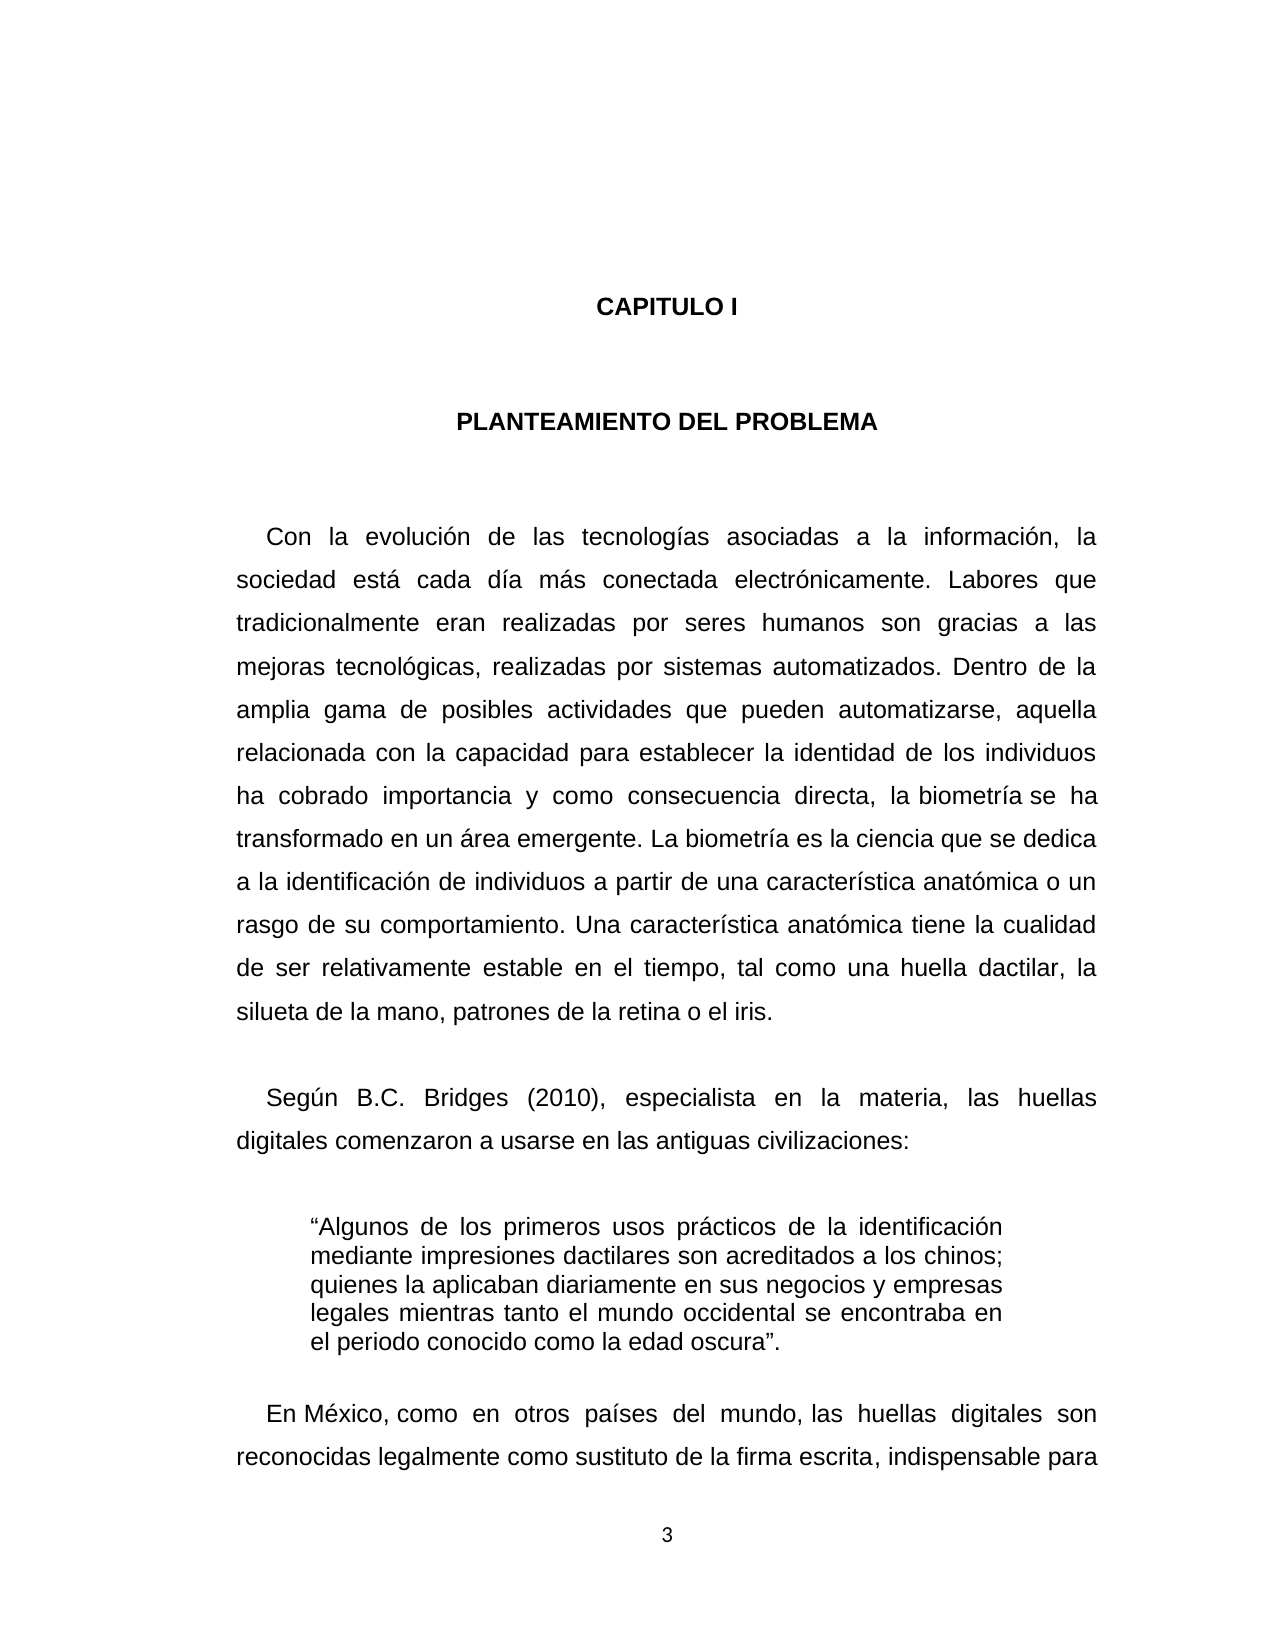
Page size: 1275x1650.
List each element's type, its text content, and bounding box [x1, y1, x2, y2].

text Según B.C. Bridges (2010), especialista en la materia, las huellas digitales comenzaron a usarse en las antiguas civilizaciones: [236, 1083, 1098, 1155]
text “Algunos de los primeros usos prácticos de la identificación mediante impresiones dactilares son acreditados a los chinos; quienes la aplicaban diariamente en sus negocios y empresas legales mientras tanto el mundo occidental se encontraba en el periodo conocido como la edad oscura”. [310, 1212, 1004, 1356]
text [236, 1399, 1098, 1471]
text PLANTEAMIENTO DEL PROBLEMA [236, 407, 1098, 436]
text CAPITULO I [236, 292, 1098, 321]
text Con la evolución de las tecnologías asociadas a la información, la sociedad está cada día más conectada electrónicamente. Labores que tradicionalmente eran realizadas por seres humanos son gracias a las mejoras tecnológicas, realizadas por sistemas automatizados. Dentro de la amplia gama de posibles actividades que pueden automatizarse, aquella relacionada con la capacidad para establecer la identidad de los individuos ha cobrado importancia y como consecuencia directa, la biometría se ha transformado en un área emergente. La biometría es la ciencia que se dedica a la identificación de individuos a partir de una característica anatómica o un rasgo de su comportamiento. Una característica anatómica tiene la cualidad de ser relativamente estable en el tiempo, tal como una huella dactilar, la silueta de la mano, patrones de la retina o el iris. [236, 522, 1098, 1025]
